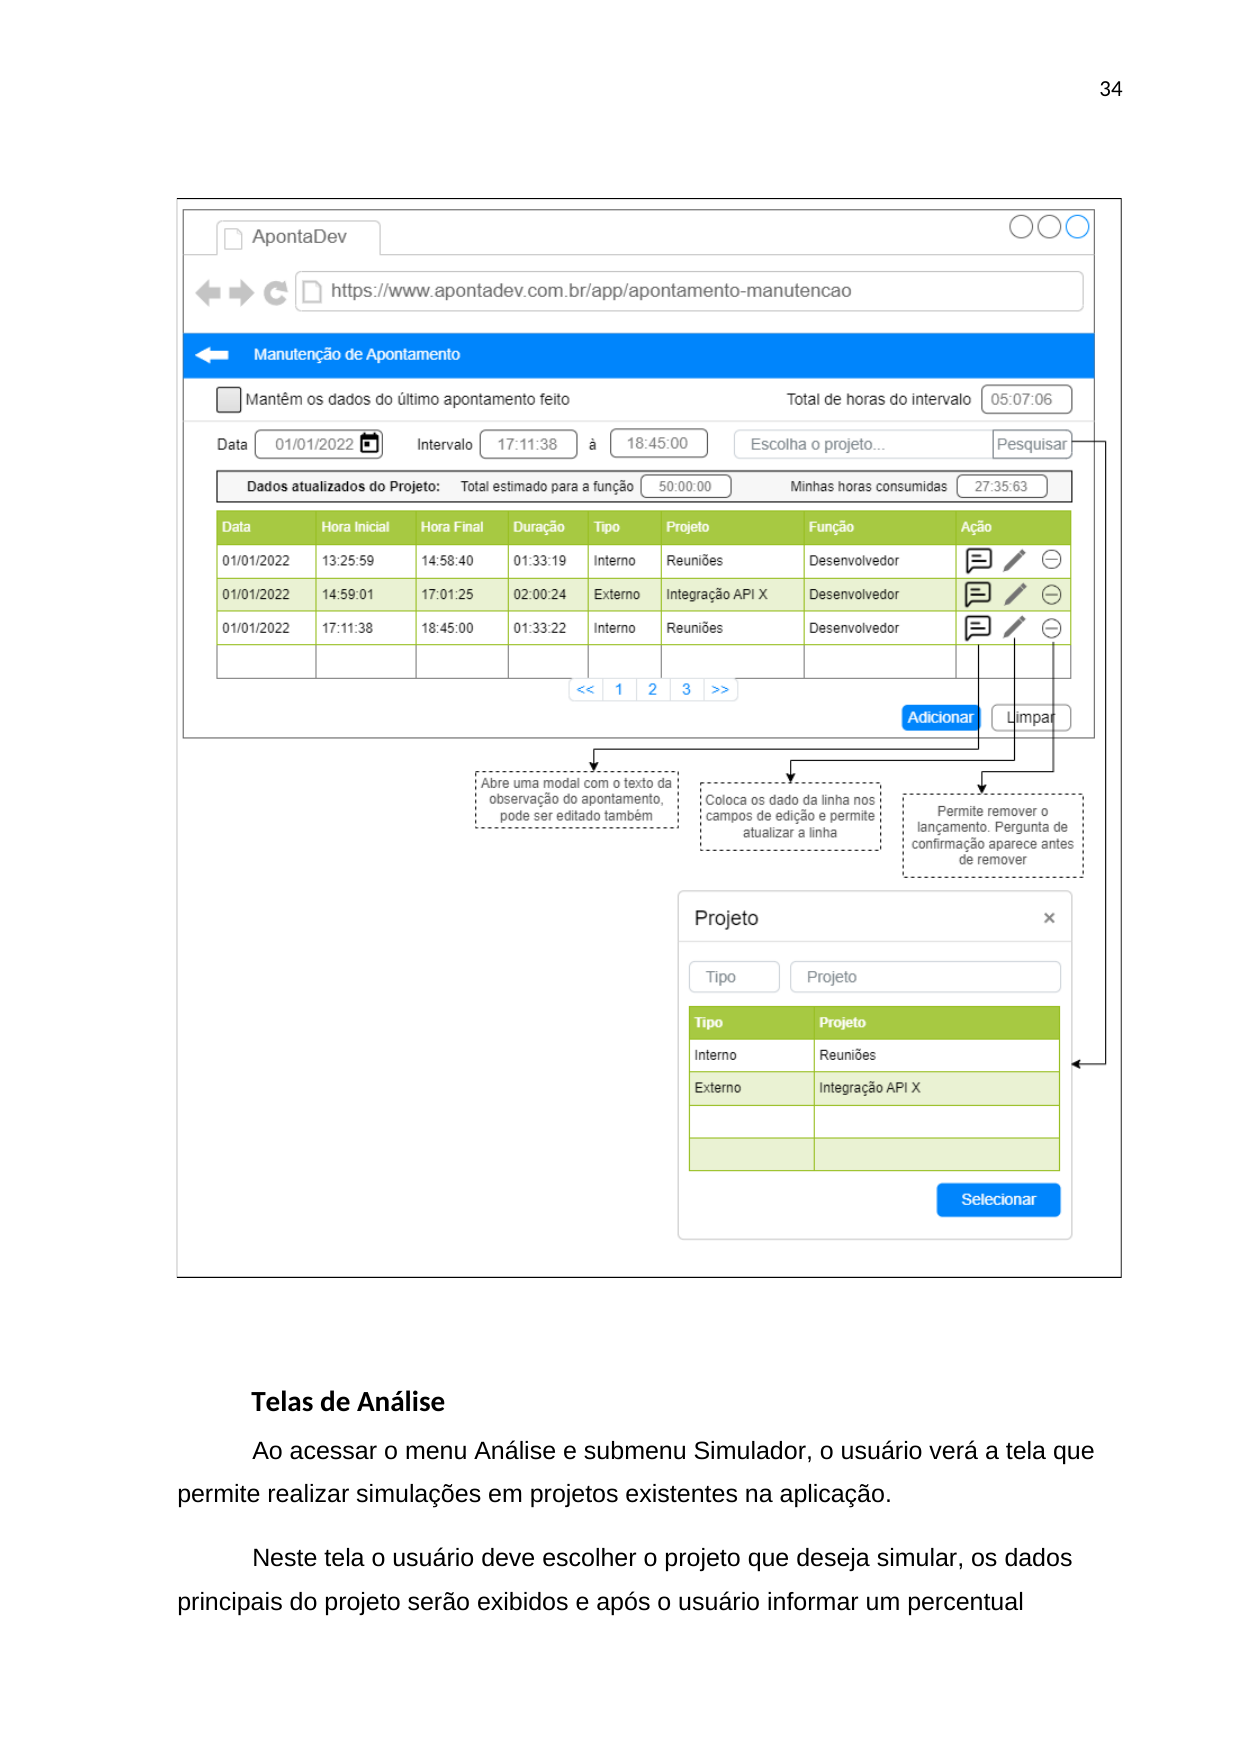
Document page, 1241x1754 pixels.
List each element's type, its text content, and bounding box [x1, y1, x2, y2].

subtitle Telas de Análise [177, 1383, 1122, 1418]
text Ao acessar o menu Análise e submenu Simulador, o usuário verá a tela que permite realizar simulações em projetos existentes na aplicação. [177, 1436, 1122, 1508]
picture [176, 198, 1122, 1278]
